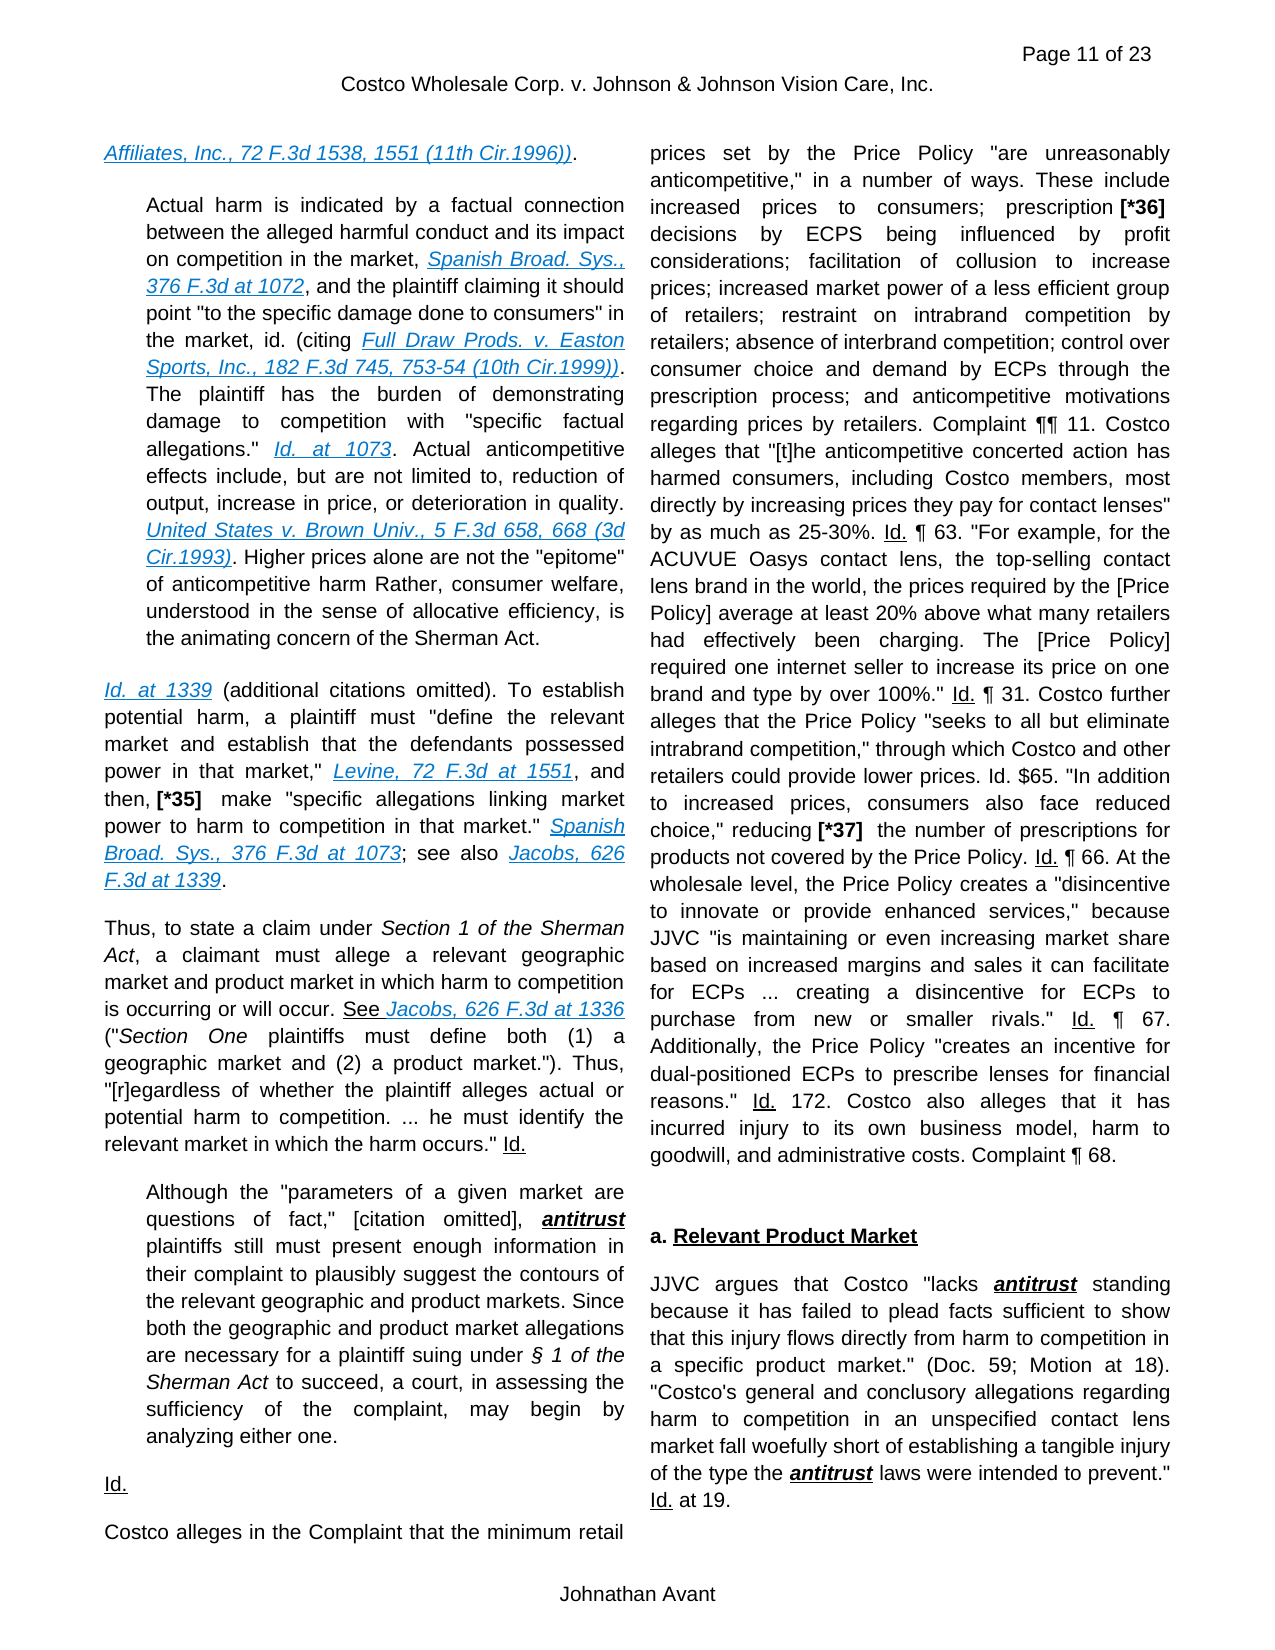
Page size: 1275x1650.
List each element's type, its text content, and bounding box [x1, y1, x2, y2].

text Id. [104, 1469, 625, 1496]
text a. Relevant Product Market [650, 1192, 1171, 1247]
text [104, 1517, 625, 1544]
text Thus, to state a claim under Section 1 of the Sherman Act, a claimant must allege a relevant geographic market and product market in which harm to competition is occurring or will occur. See Jacobs, 626 F.3d at 1336 ("Section One plaintiffs must define both (1) a geographic market and (2) a product market."). Thus, "[r]egardless of whether the plaintiff alleges actual or potential harm to competition. ... he must identify the relevant market in which the harm occurs." Id. [104, 912, 625, 1156]
text Although the "parameters of a given market are questions of fact," [citation omitted], antitrust plaintiffs still must present enough information in their complaint to plausibly suggest the contours of the relevant geographic and product markets. Since both the geographic and product market allegations are necessary for a plaintiff suing under § 1 of the Sherman Act to succeed, a court, in assessing the sufficiency of the complaint, may begin by analyzing either one. [146, 1177, 625, 1448]
text Actual harm is indicated by a factual connection between the alleged harmful conduct and its impact on competition in the market, Spanish Broad. Sys., 376 F.3d at 1072, and the plaintiff claiming it should point "to the specific damage done to consumers" in the market, id. (citing Full Draw Prods. v. Easton Sports, Inc., 182 F.3d 745, 753-54 (10th Cir.1999)). The plaintiff has the burden of demonstrating damage to competition with "specific factual allegations." Id. at 1073. Actual anticompetitive effects include, but are not limited to, reduction of output, increase in price, or deterioration in quality. United States v. Brown Univ., 5 F.3d 658, 668 (3d Cir.1993). Higher prices alone are not the "epitome" of anticompetitive harm Rather, consumer welfare, understood in the sense of allocative efficiency, is the animating concern of the Sherman Act. [146, 189, 625, 539]
text Id. at 1339 (additional citations omitted). To establish potential harm, a plaintiff must "define the relevant market and establish that the defendants possessed power in that market," Levine, 72 F.3d at 1551, and then, [*35] make "specific allegations linking market power to harm to competition in that market." Spanish Broad. Sys., 376 F.3d at 1073; see also Jacobs, 626 F.3d at 1339. [104, 675, 625, 892]
text Actual harm is indicated by a factual connection between the alleged harmful conduct and its impact on competition in the market, Spanish Broad. Sys., 376 F.3d at 1072, and the plaintiff claiming it should point "to the specific damage done to consumers" in the market, id. (citing Full Draw Prods. v. Easton Sports, Inc., 182 F.3d 745, 753-54 (10th Cir.1999)). The plaintiff has the burden of demonstrating damage to competition with "specific factual allegations." Id. at 1073. Actual anticompetitive effects include, but are not limited to, reduction of output, increase in price, or deterioration in quality. United States v. Brown Univ., 5 F.3d 658, 668 (3d Cir.1993). Higher prices alone are not the "epitome" of anticompetitive harm Rather, consumer welfare, understood in the sense of allocative efficiency, is the animating concern of the Sherman Act. [146, 540, 625, 650]
text Costco alleges in the Complaint that the minimum retail prices set by the Price Policy "are unreasonably anticompetitive," in a number of ways. These include increased prices to consumers; prescription [*36] decisions by ECPS being influenced by profit considerations; facilitation of collusion to increase prices; increased market power of a less efficient group of retailers; restraint on intrabrand competition by retailers; absence of interbrand competition; control over consumer choice and demand by ECPs through the prescription process; and anticompetitive motivations regarding prices by retailers. Complaint ¶¶ 11. Costco alleges that "[t]he anticompetitive concerted action has harmed consumers, including Costco members, most directly by increasing prices they pay for contact lenses" by as much as 25-30%. Id. ¶ 63. "For example, for the ACUVUE Oasys contact lens, the top-selling contact lens brand in the world, the prices required by the [Price Policy] average at least 20% above what many retailers had effectively been charging. The [Price Policy] required one internet seller to increase its price on one brand and type by over 100%." Id. ¶ 31. Costco further alleges that the Price Policy "seeks to all but eliminate intrabrand competition," through which Costco and other retailers could provide lower prices. Id. $65. "In addition to increased prices, consumers also face reduced choice," reducing [*37] the number of prescriptions for products not covered by the Price Policy. Id. ¶ 66. At the wholesale level, the Price Policy creates a "disincentive to innovate or provide enhanced services," because JJVC "is maintaining or even increasing market share based on increased margins and sales it can facilitate for ECPs ... creating a disincentive for ECPs to purchase from new or smaller rivals." Id. ¶ 67. Additionally, the Price Policy "creates an incentive for dual-positioned ECPs to prescribe lenses for financial reasons." Id. 172. Costco also alleges that it has incurred injury to its own business model, harm to goodwill, and administrative costs. Complaint ¶ 68. [650, 137, 1171, 1167]
text JJVC argues that Costco "lacks antitrust standing because it has failed to plead facts sufficient to show that this injury flows directly from harm to competition in a specific product market." (Doc. 59; Motion at 18). "Costco's general and conclusory allegations regarding harm to competition in an unspecified contact lens market fall woefully short of establishing a tangible injury of the type the antitrust laws were intended to prevent." Id. at 19. [650, 1268, 1171, 1512]
